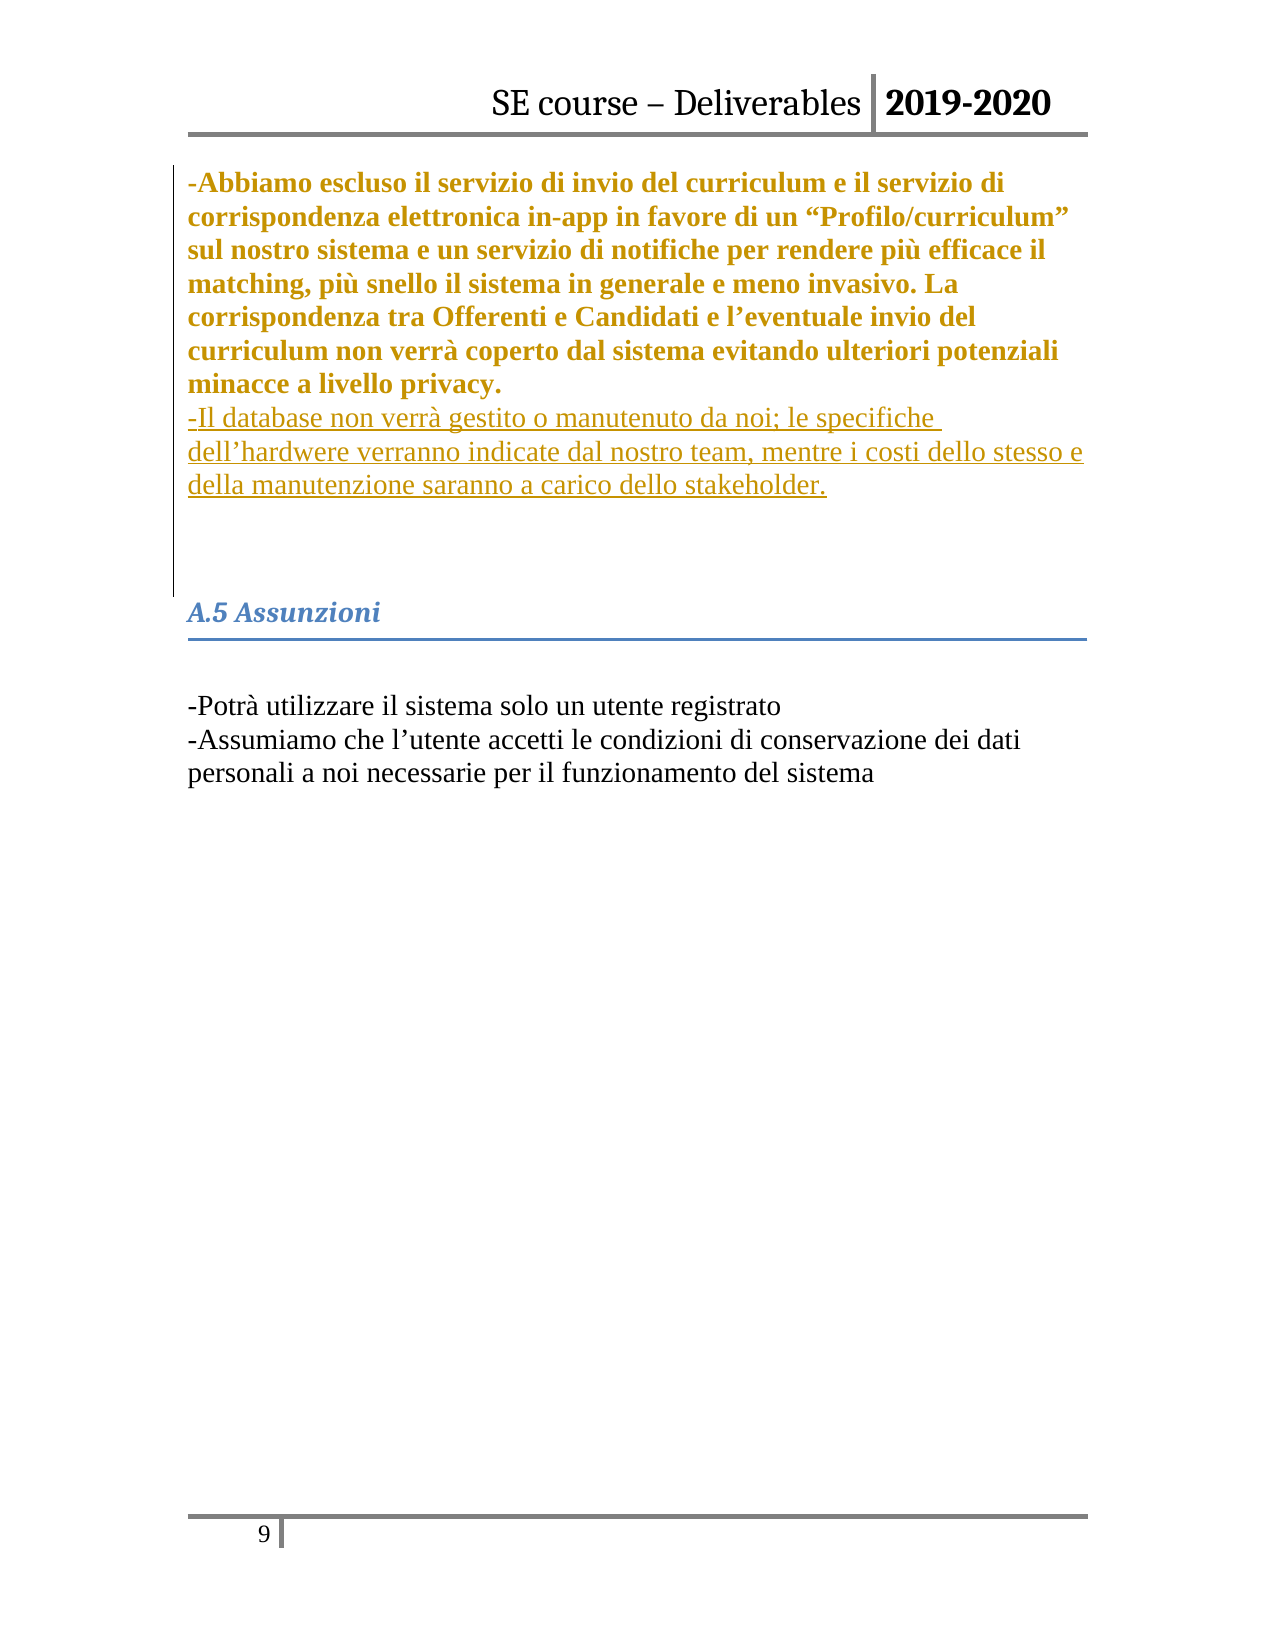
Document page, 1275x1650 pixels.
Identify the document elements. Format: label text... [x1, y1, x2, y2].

text -Potrà utilizzare il sistema solo un utente registrato [187, 688, 1087, 722]
text -Assumiamo che l’utente accetti le condizioni di conservazione dei dati personali a noi necessarie per il funzionamento del sistema [187, 722, 1087, 789]
title A.5 Assunzioni [187, 597, 1087, 641]
